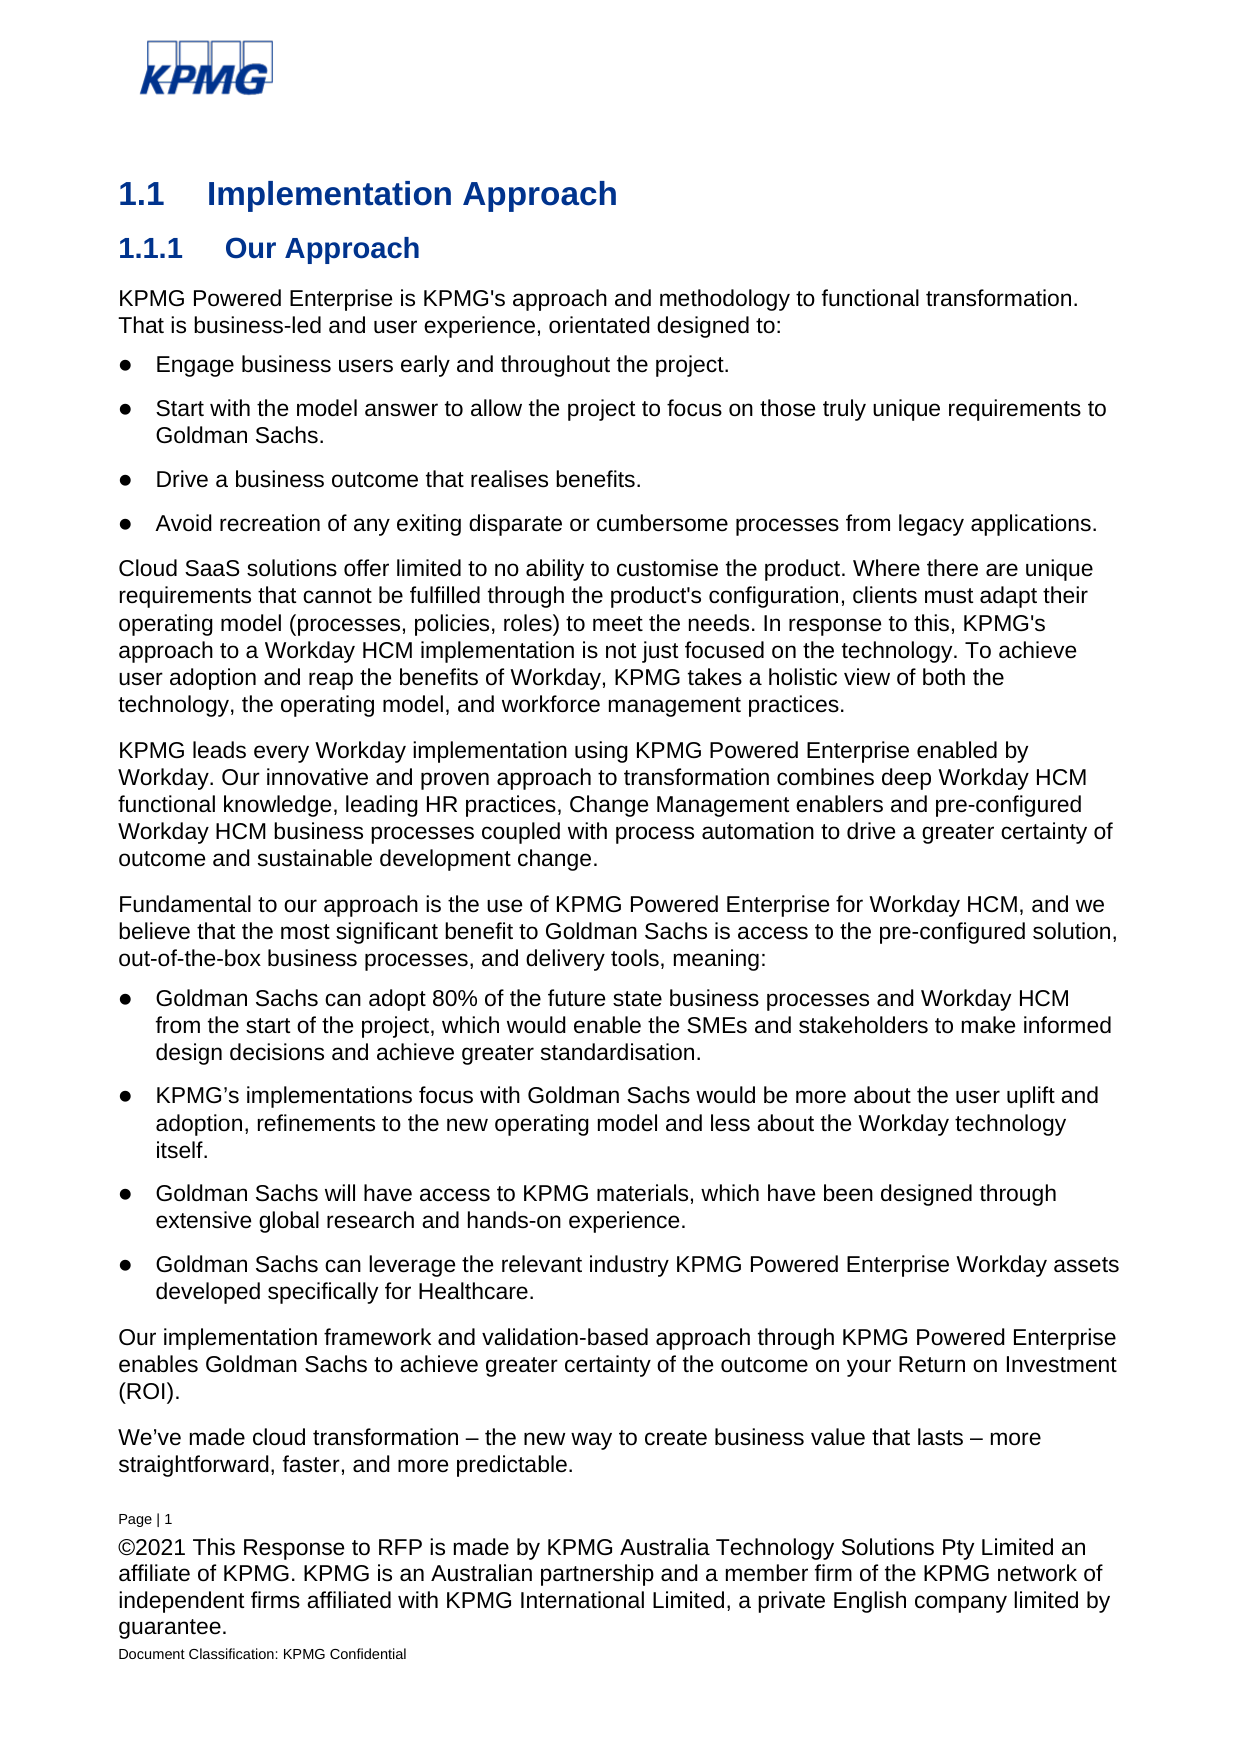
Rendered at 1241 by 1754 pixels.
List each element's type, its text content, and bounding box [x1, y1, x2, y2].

text KPMG Powered Enterprise is KPMG's approach and methodology to functional transformation. That is business-led and user experience, orientated designed to: [118, 284, 1122, 338]
text We’ve made cloud transformation – the new way to create business value that lasts – more straightforward, faster, and more predictable. [118, 1423, 1122, 1477]
list Engage business users early and throughout the project. [118, 350, 1122, 377]
text Our implementation framework and validation-based approach through KPMG Powered Enterprise enables Goldman Sachs to achieve greater certainty of the outcome on your Return on Investment (ROI). [118, 1323, 1122, 1404]
picture [118, 0, 302, 136]
list Goldman Sachs will have access to KPMG materials, which have been designed through extensive global research and hands-on experience. [118, 1179, 1122, 1234]
list Drive a business outcome that realises benefits. [118, 465, 1122, 492]
list Goldman Sachs can leverage the relevant industry KPMG Powered Enterprise Workday assets developed specifically for Healthcare. [118, 1250, 1122, 1304]
subtitle Our Approach [118, 231, 1122, 265]
list Goldman Sachs can adopt 80% of the future state business processes and Workday HCM from the start of the project, which would enable the SMEs and stakeholders to make informed design decisions and achieve greater standardisation. [118, 984, 1122, 1065]
text Fundamental to our approach is the use of KPMG Powered Enterprise for Workday HCM, and we believe that the most significant benefit to Goldman Sachs is access to the pre-configured solution, out-of-the-box business processes, and delivery tools, meaning: [118, 890, 1122, 971]
text KPMG leads every Workday implementation using KPMG Powered Enterprise enabled by Workday. Our innovative and proven approach to transformation combines deep Workday HCM functional knowledge, leading HR practices, Change Management enablers and pre-configured Workday HCM business processes coupled with process automation to drive a greater certainty of outcome and sustainable development change. [118, 736, 1122, 871]
list Avoid recreation of any exiting disparate or cumbersome processes from legacy applications. [118, 509, 1122, 536]
list KPMG’s implementations focus with Goldman Sachs would be more about the user uplift and adoption, refinements to the new operating model and less about the Workday technology itself. [118, 1082, 1122, 1163]
subtitle Implementation Approach [118, 174, 1122, 213]
text Cloud SaaS solutions offer limited to no ability to customise the product. Where there are unique requirements that cannot be fulfilled through the product's configuration, clients must adapt their operating model (processes, policies, roles) to meet the needs. In response to this, KPMG's approach to a Workday HCM implementation is not just focused on the technology. To achieve user adoption and reap the benefits of Workday, KPMG takes a holistic view of both the technology, the operating model, and workforce management practices. [118, 554, 1122, 717]
list Start with the model answer to allow the project to focus on those truly unique requirements to Goldman Sachs. [118, 394, 1122, 448]
